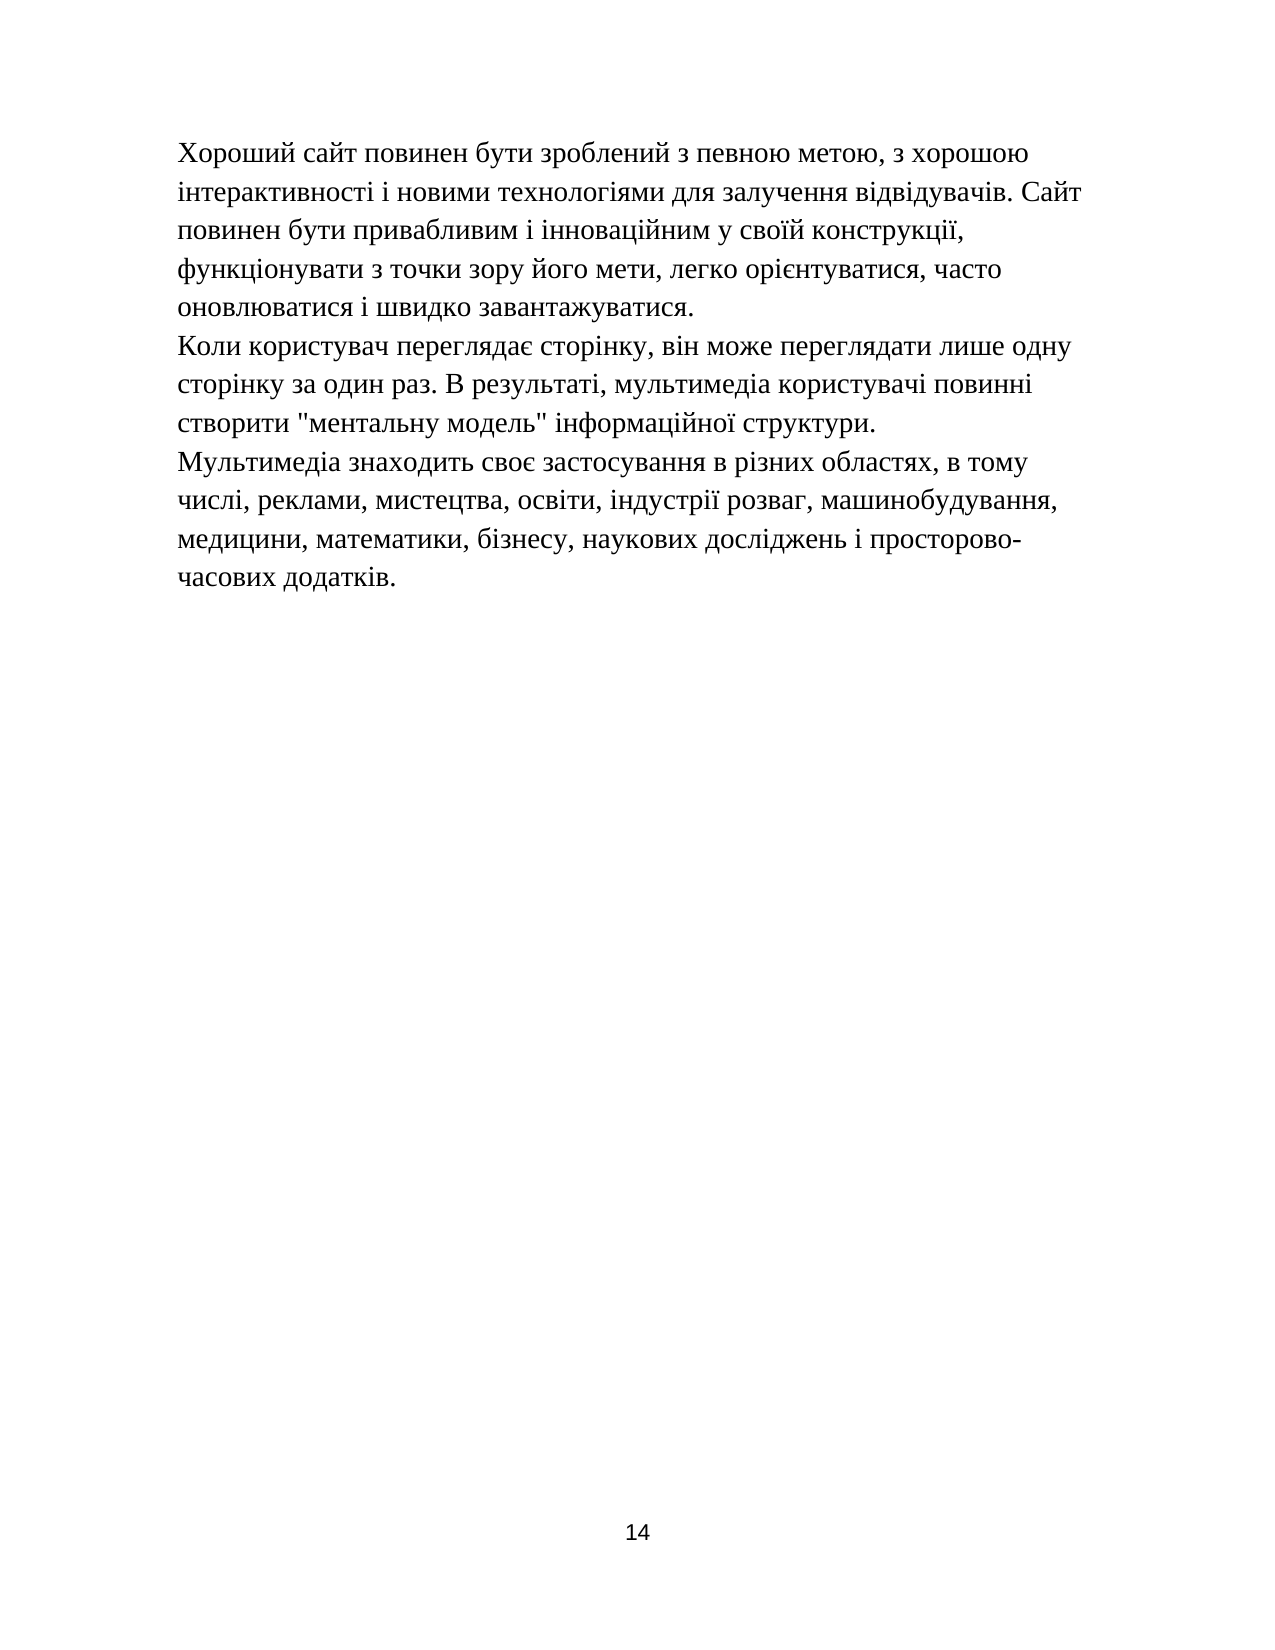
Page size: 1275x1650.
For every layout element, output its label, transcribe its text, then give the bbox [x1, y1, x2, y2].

text Хороший сайт повинен бути зроблений з певною метою, з хорошою інтерактивності і новими технологіями для залучення відвідувачів. Сайт повинен бути привабливим і інноваційним у своїй конструкції, функціонувати з точки зору його мети, легко орієнтуватися, часто оновлюватися і швидко завантажуватися. [177, 135, 1098, 323]
text Мультимедіа знаходить своє застосування в різних областях, в тому числі, реклами, мистецтва, освіти, індустрії розваг, машинобудування, медицини, математики, бізнесу, наукових досліджень і просторово-часових додатків. [177, 444, 1098, 593]
text Коли користувач переглядає сторінку, він може переглядати лише одну сторінку за один раз. В результаті, мультимедіа користувачі повинні створити "ментальну модель" інформаційної структури. [177, 328, 1098, 439]
